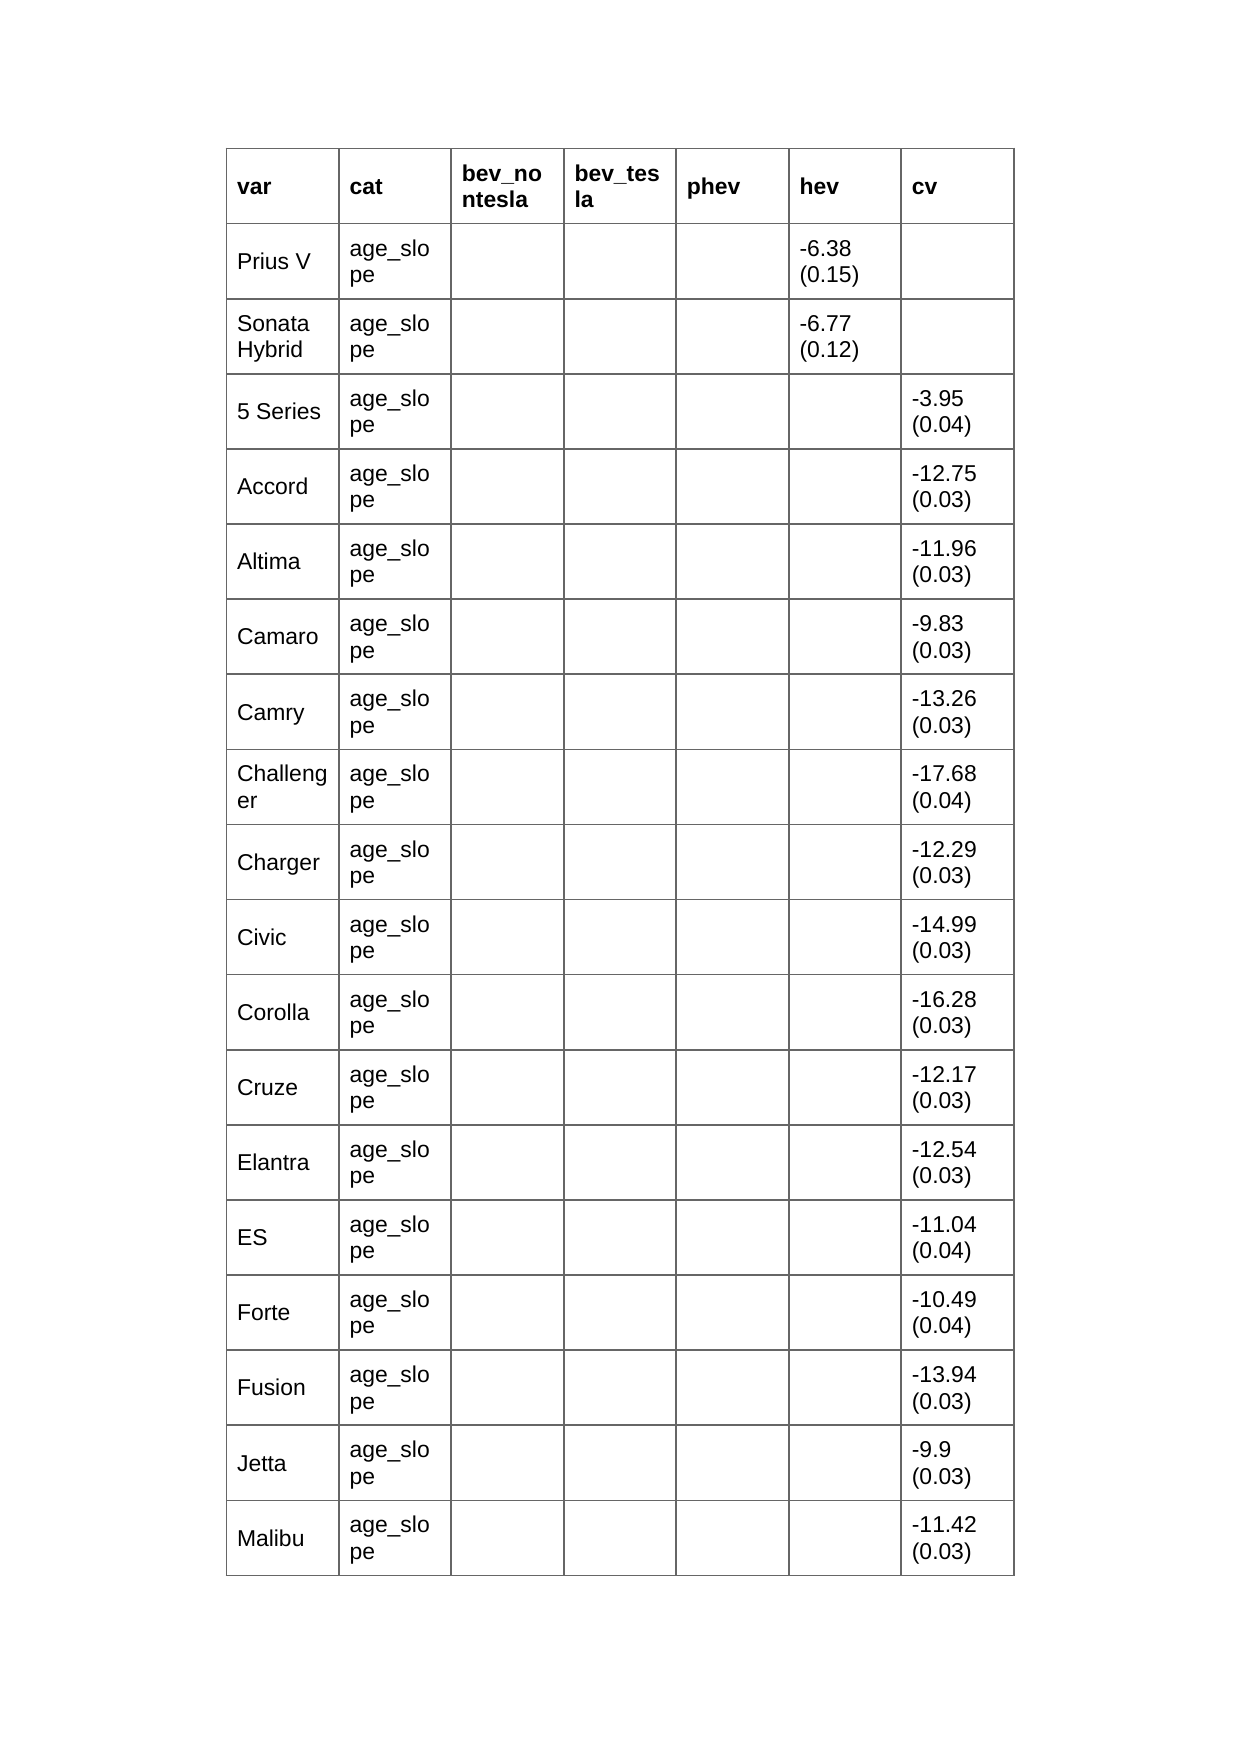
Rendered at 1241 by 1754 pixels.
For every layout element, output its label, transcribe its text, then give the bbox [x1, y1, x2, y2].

table_cell Forte [227, 1276, 338, 1349]
table_cell age_slope [340, 224, 450, 298]
table_cell [452, 375, 563, 448]
table_cell age_slope [340, 450, 450, 523]
table_cell [565, 1501, 675, 1574]
table_cell [565, 450, 675, 523]
table_cell [452, 1351, 563, 1424]
table_cell [677, 1501, 788, 1574]
table_cell [677, 450, 788, 523]
table_cell [790, 450, 900, 523]
table_cell [902, 300, 1013, 373]
table_cell Challenger [227, 750, 338, 823]
table_cell -6.38 (0.15) [790, 224, 900, 298]
table_cell [677, 525, 788, 598]
table_cell [677, 900, 788, 974]
table_cell [677, 975, 788, 1049]
table_cell -11.04 (0.04) [902, 1201, 1013, 1274]
table_cell -6.77 (0.12) [790, 300, 900, 373]
table_cell Prius V [227, 224, 338, 298]
table_cell Fusion [227, 1351, 338, 1424]
table_cell [790, 1501, 900, 1574]
table_cell Altima [227, 525, 338, 598]
table_cell age_slope [340, 600, 450, 673]
table_cell Malibu [227, 1501, 338, 1574]
table_cell [452, 224, 563, 298]
table_cell age_slope [340, 825, 450, 899]
table_cell [565, 750, 675, 823]
table_cell [790, 1351, 900, 1424]
table_cell age_slope [340, 675, 450, 748]
table_cell Camaro [227, 600, 338, 673]
table_cell Camry [227, 675, 338, 748]
table_cell [677, 375, 788, 448]
table_cell age_slope [340, 1426, 450, 1499]
table_cell [452, 1426, 563, 1499]
table_cell [565, 1126, 675, 1199]
table_cell Civic [227, 900, 338, 974]
table_cell [677, 1351, 788, 1424]
table_cell [565, 525, 675, 598]
table_cell [677, 300, 788, 373]
table_cell age_slope [340, 1276, 450, 1349]
table_cell age_slope [340, 900, 450, 974]
table_header bev_tesla [565, 149, 675, 223]
table_cell [677, 825, 788, 899]
table_cell age_slope [340, 525, 450, 598]
table_cell -3.95 (0.04) [902, 375, 1013, 448]
table_cell age_slope [340, 1201, 450, 1274]
table_cell -13.94 (0.03) [902, 1351, 1013, 1424]
table_cell [565, 675, 675, 748]
table_cell [565, 1201, 675, 1274]
table_cell age_slope [340, 1351, 450, 1424]
table_cell [452, 750, 563, 823]
table_cell [565, 825, 675, 899]
table_cell Corolla [227, 975, 338, 1049]
table_cell [452, 675, 563, 748]
table_cell [565, 1426, 675, 1499]
table_cell ES [227, 1201, 338, 1274]
table_cell [452, 600, 563, 673]
table_cell [902, 224, 1013, 298]
table_cell -13.26 (0.03) [902, 675, 1013, 748]
table_cell Jetta [227, 1426, 338, 1499]
table_cell age_slope [340, 300, 450, 373]
table_cell [677, 1426, 788, 1499]
table_cell Elantra [227, 1126, 338, 1199]
table_header cv [902, 149, 1013, 223]
table_cell age_slope [340, 375, 450, 448]
table_cell [790, 525, 900, 598]
table_cell -12.75 (0.03) [902, 450, 1013, 523]
table_cell [452, 1501, 563, 1574]
table_cell [452, 450, 563, 523]
table_header cat [340, 149, 450, 223]
table_cell -10.49 (0.04) [902, 1276, 1013, 1349]
table_cell [790, 1276, 900, 1349]
table_cell [452, 900, 563, 974]
table_cell [677, 600, 788, 673]
table_cell [677, 1276, 788, 1349]
table_cell [452, 1051, 563, 1124]
table_cell age_slope [340, 1126, 450, 1199]
table_cell [790, 1201, 900, 1274]
table_cell Charger [227, 825, 338, 899]
table_cell age_slope [340, 1501, 450, 1574]
table_cell -12.17 (0.03) [902, 1051, 1013, 1124]
table_cell [565, 375, 675, 448]
table_cell [790, 600, 900, 673]
table_cell -11.96 (0.03) [902, 525, 1013, 598]
table_cell -9.83 (0.03) [902, 600, 1013, 673]
table_cell [565, 224, 675, 298]
table_cell 5 Series [227, 375, 338, 448]
table_cell [452, 1276, 563, 1349]
table_cell [790, 375, 900, 448]
table_header bev_nontesla [452, 149, 563, 223]
table_cell [452, 825, 563, 899]
table_cell [565, 1276, 675, 1349]
table_header phev [677, 149, 788, 223]
table_header var [227, 149, 338, 223]
table_cell [565, 975, 675, 1049]
table_cell -17.68 (0.04) [902, 750, 1013, 823]
table_cell age_slope [340, 975, 450, 1049]
table_cell [565, 300, 675, 373]
table_cell [452, 975, 563, 1049]
table_cell -16.28 (0.03) [902, 975, 1013, 1049]
table_cell Accord [227, 450, 338, 523]
table_cell -9.9 (0.03) [902, 1426, 1013, 1499]
table_cell Cruze [227, 1051, 338, 1124]
table_cell -11.42 (0.03) [902, 1501, 1013, 1574]
table_cell [565, 600, 675, 673]
table_cell Sonata Hybrid [227, 300, 338, 373]
table_cell age_slope [340, 750, 450, 823]
table_cell [677, 750, 788, 823]
table_cell [790, 1051, 900, 1124]
table_cell -14.99 (0.03) [902, 900, 1013, 974]
table_cell [677, 1051, 788, 1124]
table_cell -12.54 (0.03) [902, 1126, 1013, 1199]
table_cell [790, 750, 900, 823]
table_cell [677, 1126, 788, 1199]
table_cell -12.29 (0.03) [902, 825, 1013, 899]
table_cell [452, 1201, 563, 1274]
table_cell [452, 1126, 563, 1199]
table_cell age_slope [340, 1051, 450, 1124]
table_cell [677, 1201, 788, 1274]
table_cell [565, 900, 675, 974]
table_cell [790, 1126, 900, 1199]
table_cell [790, 900, 900, 974]
table_cell [452, 525, 563, 598]
table_header hev [790, 149, 900, 223]
table_cell [790, 675, 900, 748]
table_cell [565, 1351, 675, 1424]
table_cell [790, 825, 900, 899]
table_cell [677, 675, 788, 748]
table_cell [452, 300, 563, 373]
table_cell [790, 1426, 900, 1499]
table_cell [565, 1051, 675, 1124]
table_cell [677, 224, 788, 298]
table_cell [790, 975, 900, 1049]
